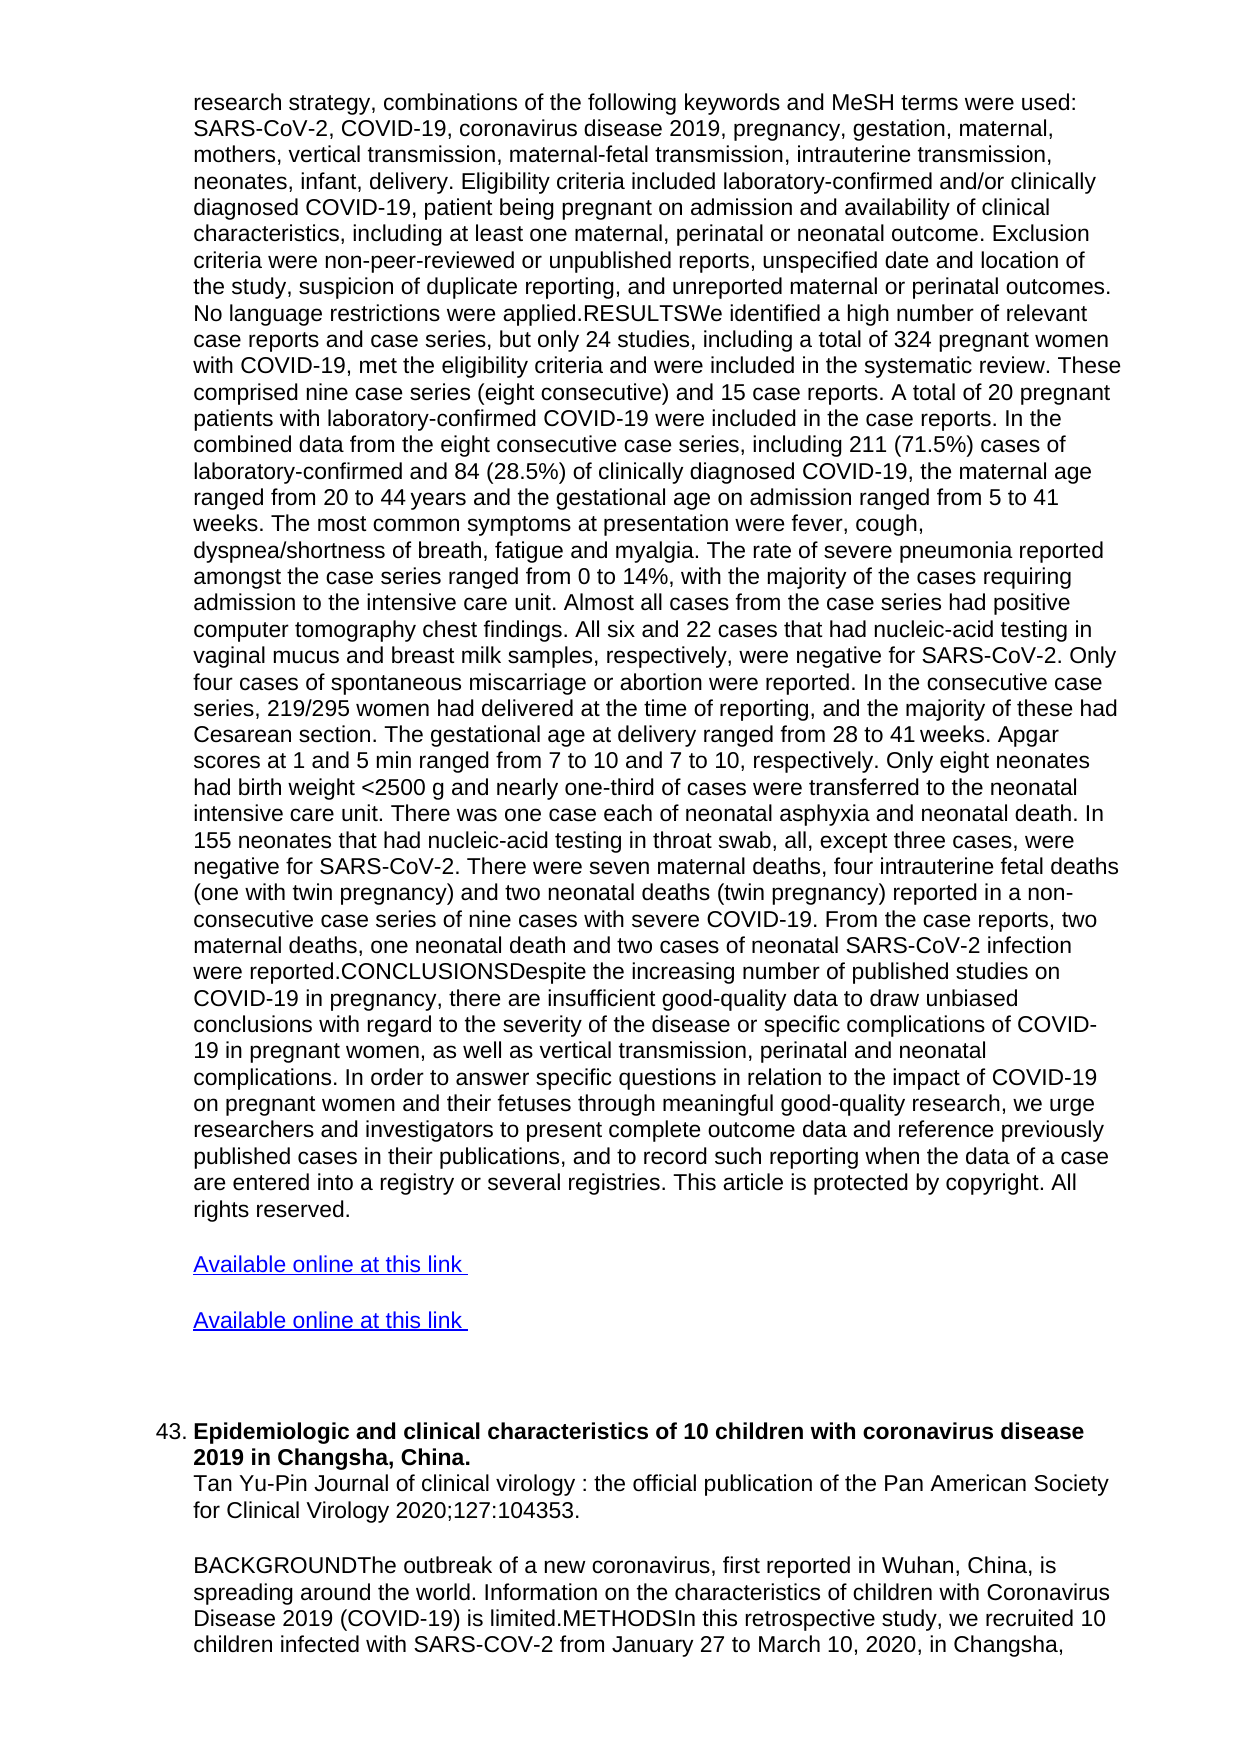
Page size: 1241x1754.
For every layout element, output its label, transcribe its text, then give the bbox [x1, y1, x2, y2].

text Available online at this link [193, 1251, 1122, 1277]
text Available online at this link [193, 1307, 1122, 1333]
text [193, 1552, 1122, 1658]
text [193, 89, 1122, 1222]
list Epidemiologic and clinical characteristics of 10 children with coronavirus disease 2019 in Changsha, China. Tan Yu-Pin Journal of clinical virology : the official publication of the Pan American Society for Clinical Virology 2020;127:104353. [156, 1418, 1122, 1523]
